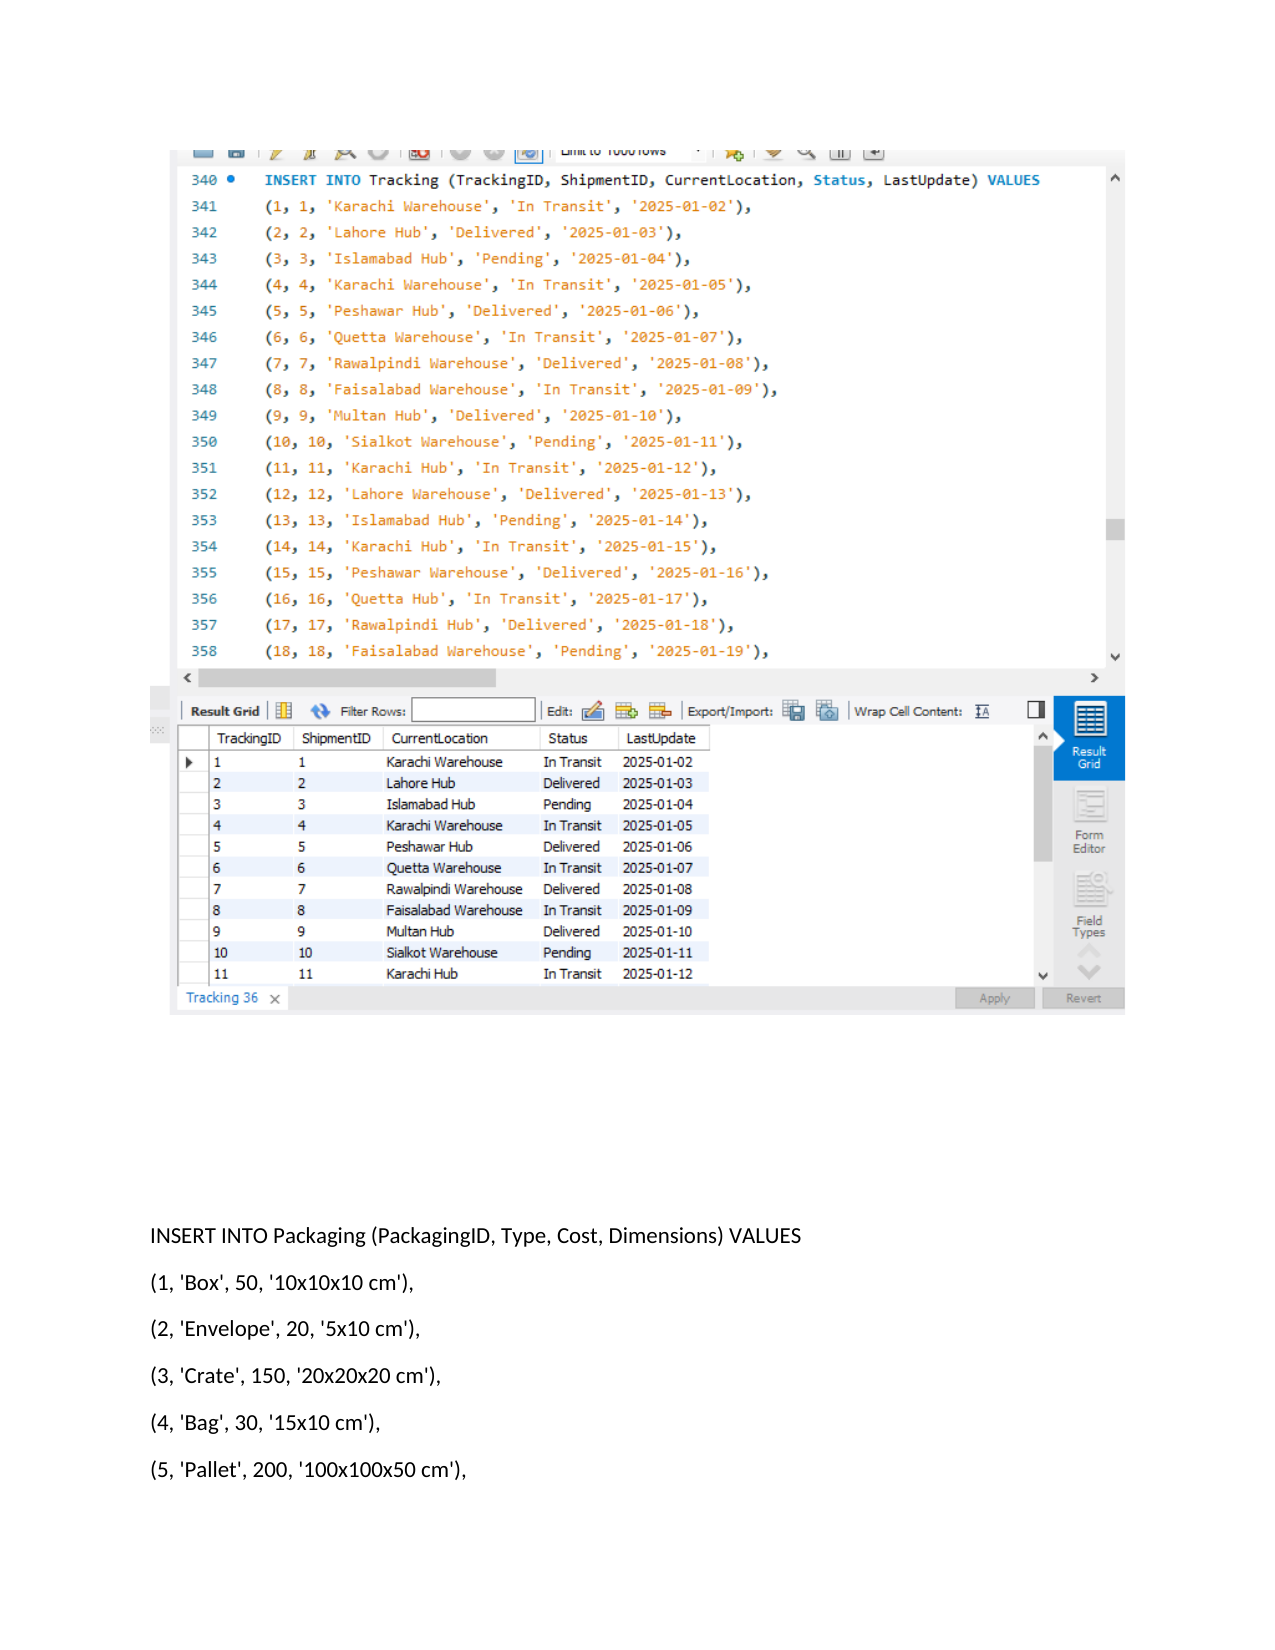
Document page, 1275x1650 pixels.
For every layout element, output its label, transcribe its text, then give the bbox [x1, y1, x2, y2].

text (1, 'Box', 50, '10x10x10 cm'), [150, 1268, 1125, 1296]
text (5, 'Pallet', 200, '100x100x50 cm'), [150, 1455, 1125, 1483]
text (2, 'Envelope', 20, '5x10 cm'), [150, 1314, 1125, 1342]
text (4, 'Bag', 30, '15x10 cm'), [150, 1408, 1125, 1436]
text INSERT INTO Packaging (PackagingID, Type, Cost, Dimensions) VALUES [150, 1221, 1125, 1249]
text (3, 'Crate', 150, '20x20x20 cm'), [150, 1361, 1125, 1389]
picture [150, 150, 1125, 1015]
